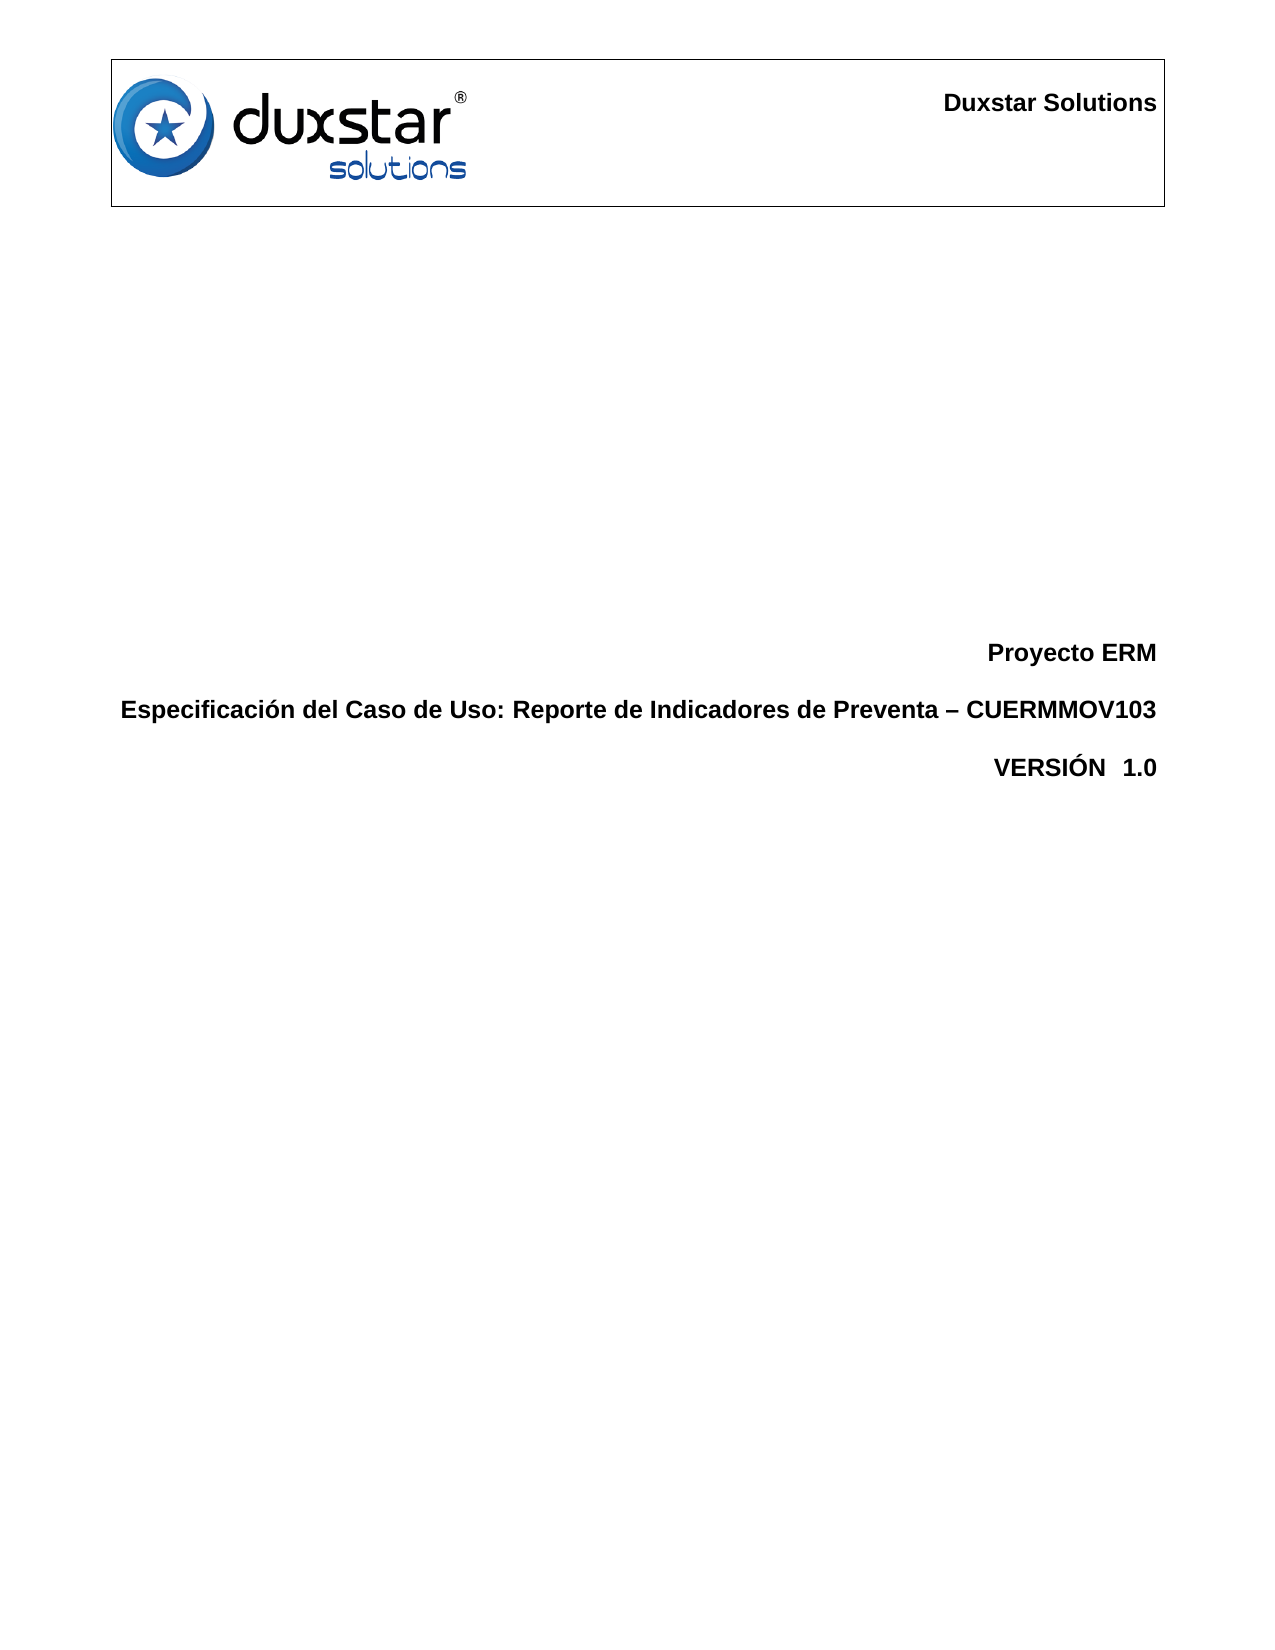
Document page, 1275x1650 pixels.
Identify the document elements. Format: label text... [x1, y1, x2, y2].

title VERSIÓN 1.0 [118, 753, 1157, 782]
title Especificación del Caso de Uso: Reporte de Indicadores de Preventa – CUERMMOV103 [118, 695, 1157, 724]
picture [112, 60, 467, 186]
text Proyecto ERM [118, 638, 1157, 667]
